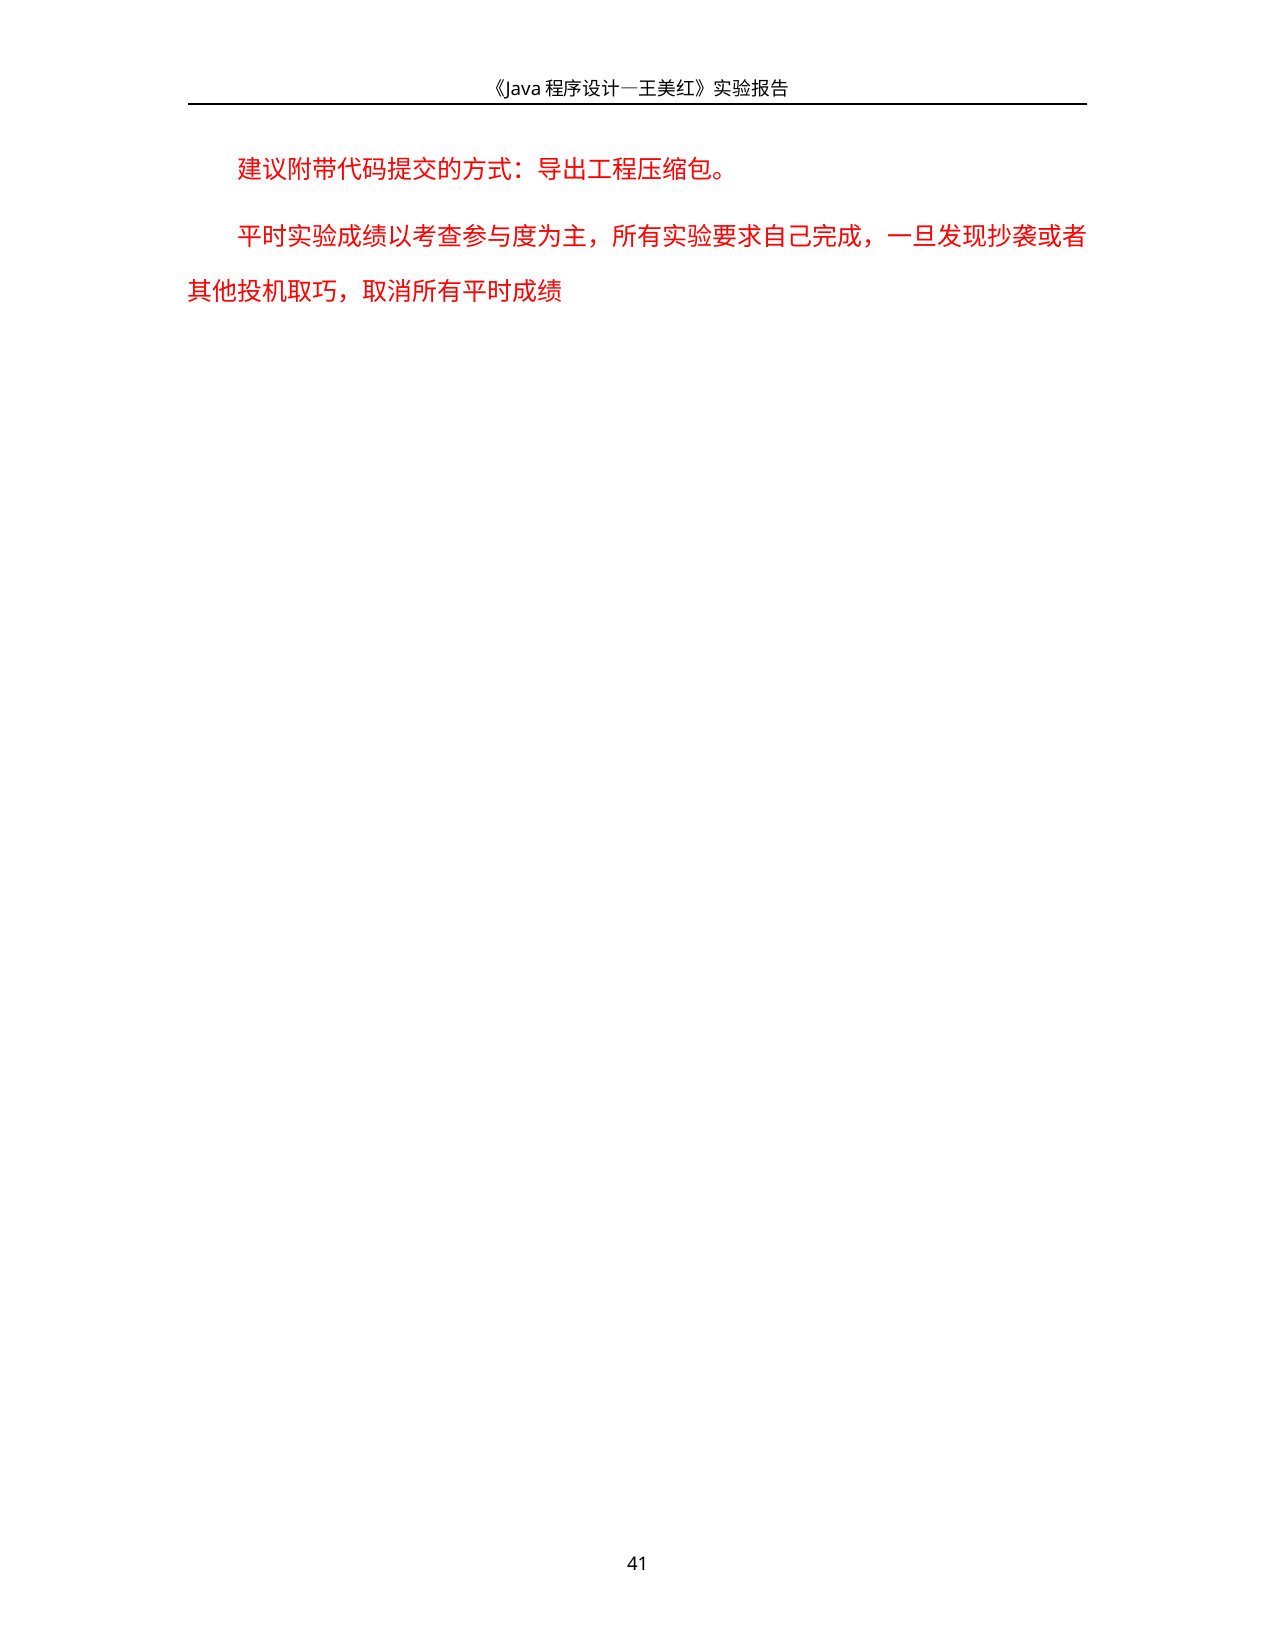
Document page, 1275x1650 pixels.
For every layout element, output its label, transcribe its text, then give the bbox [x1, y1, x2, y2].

text 平时实验成绩以考查参与度为主，所有实验要求自己完成，一旦发现抄袭或者其他投机取巧，取消所有平时成绩 [187, 217, 1087, 307]
text 建议附带代码提交的方式：导出工程压缩包。 [187, 150, 1087, 186]
